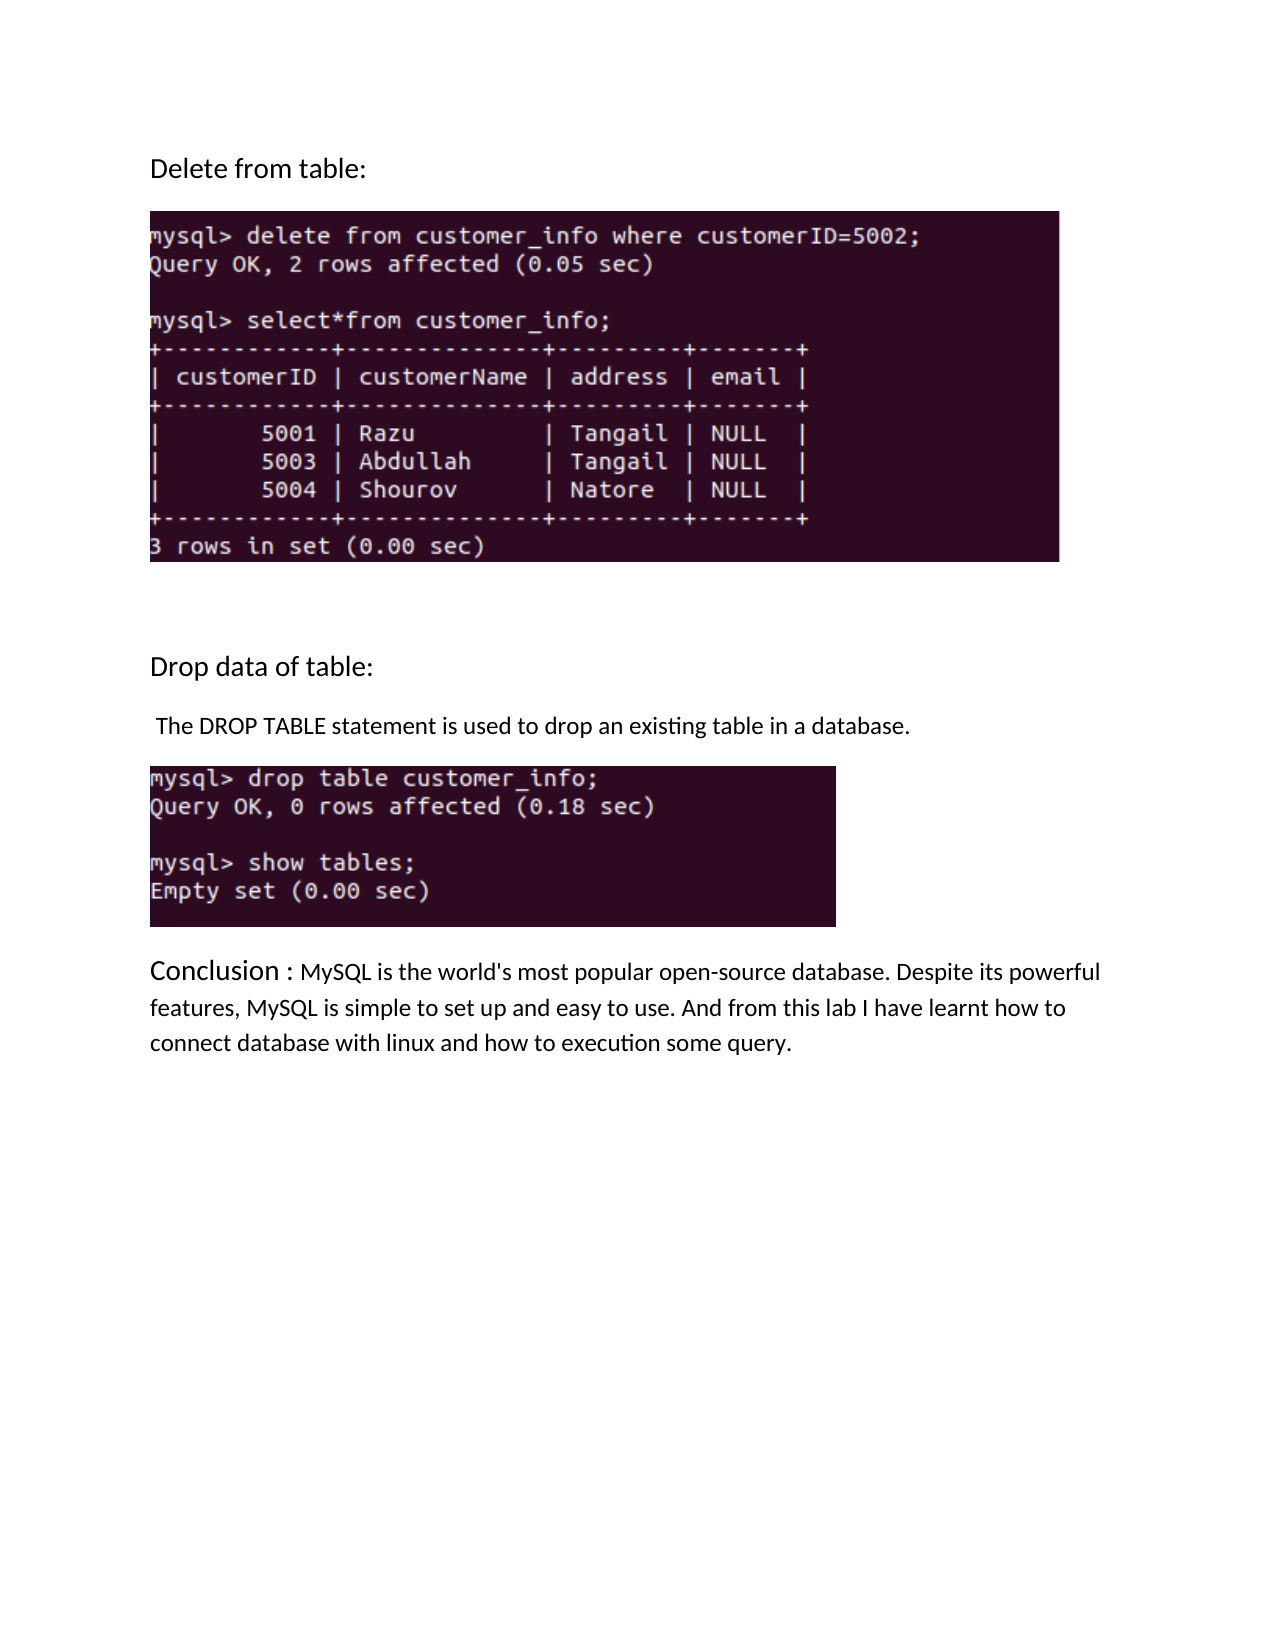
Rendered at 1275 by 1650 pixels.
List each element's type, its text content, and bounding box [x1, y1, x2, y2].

text The DROP TABLE statement is used to drop an existing table in a database. [150, 710, 1125, 741]
picture [150, 211, 1060, 562]
picture [150, 766, 836, 927]
text Drop data of table: [150, 648, 1125, 684]
text Delete from table: [150, 150, 1125, 186]
text Conclusion : MySQL is the world's most popular open-source database. Despite its powerful features, MySQL is simple to set up and easy to use. And from this lab I have learnt how to connect database with linux and how to execution some query. [150, 952, 1125, 1058]
